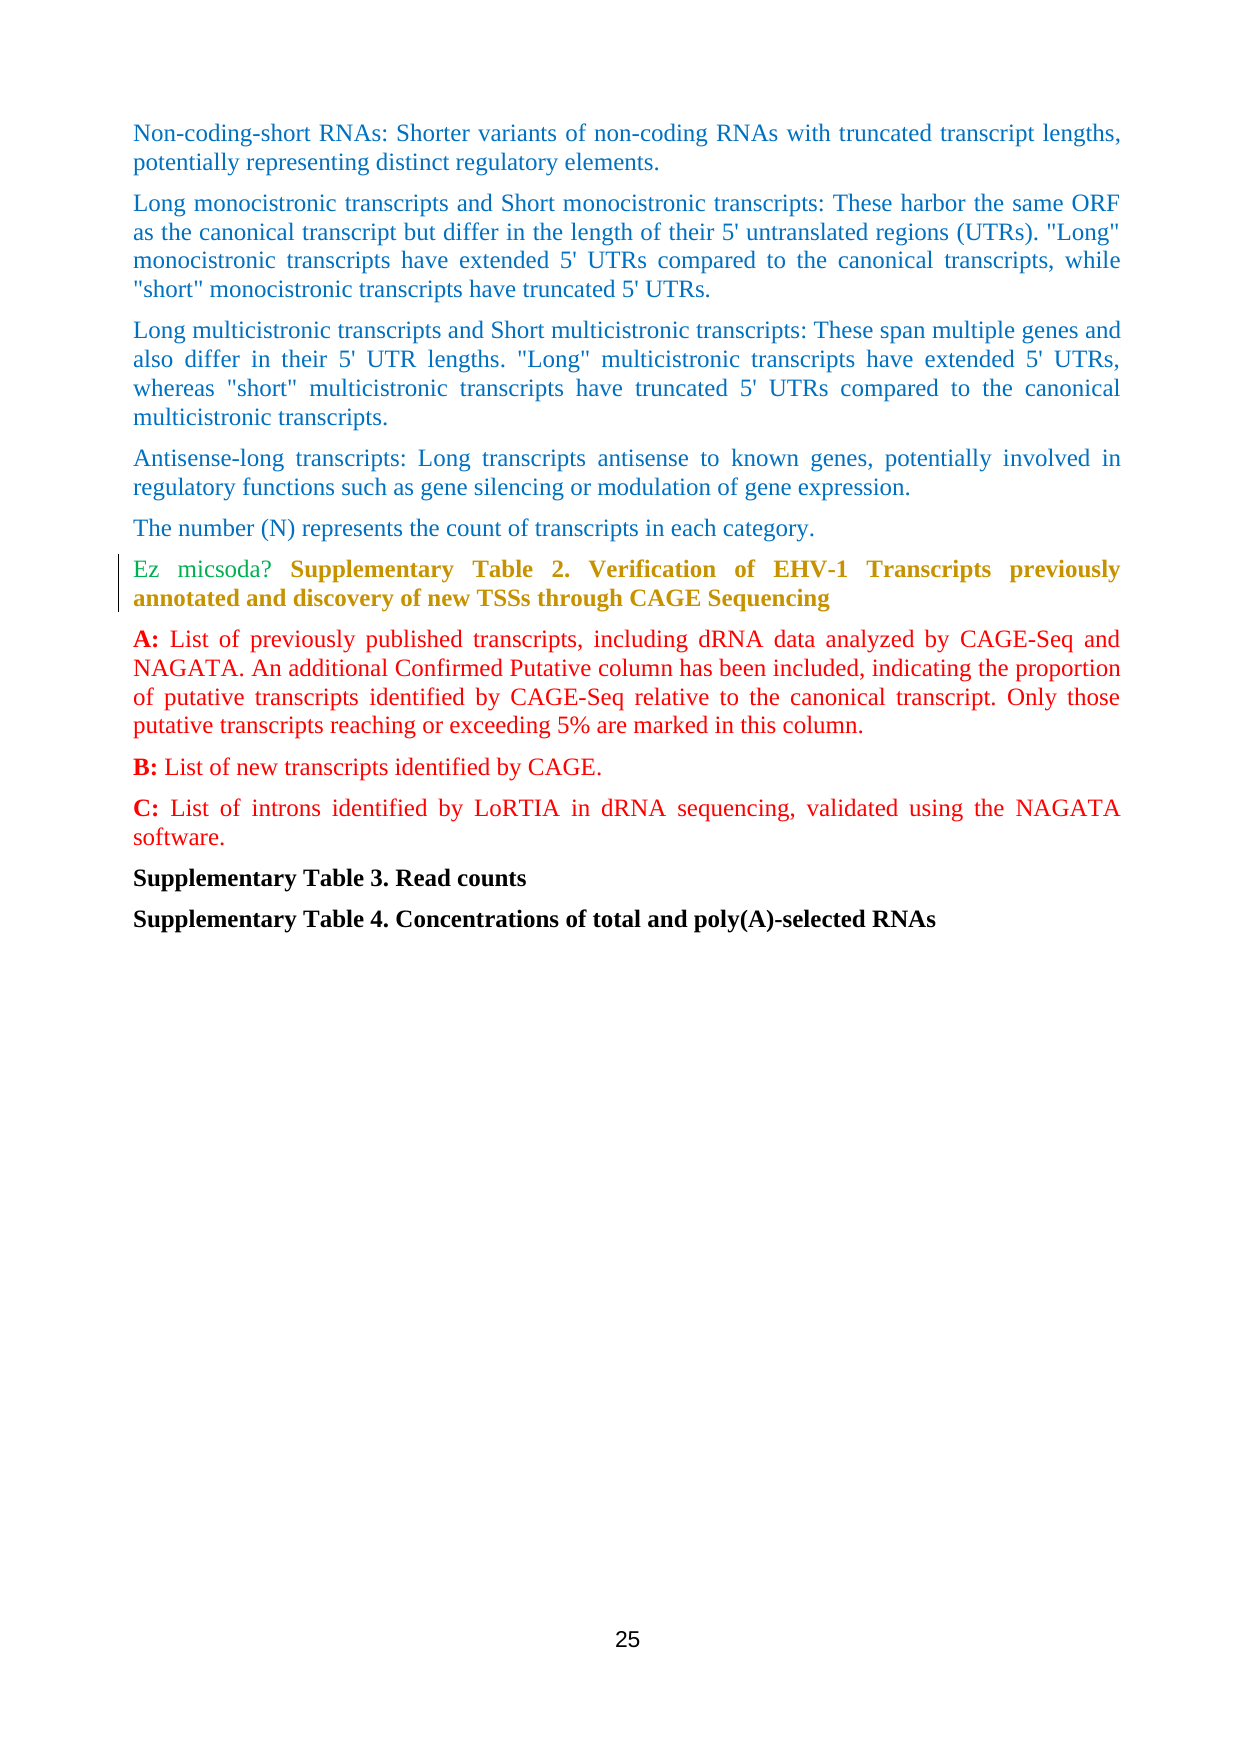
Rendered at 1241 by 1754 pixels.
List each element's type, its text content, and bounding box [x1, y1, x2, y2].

text Long monocistronic transcripts and Short monocistronic transcripts: These harbor the same ORF as the canonical transcript but differ in the length of their 5' untranslated regions (UTRs). "Long" monocistronic transcripts have extended 5' UTRs compared to the canonical transcripts, while "short" monocistronic transcripts have truncated 5' UTRs. [133, 188, 1122, 303]
text A: List of previously published transcripts, including dRNA data analyzed by CAGE-Seq and NAGATA. An additional Confirmed Putative column has been included, indicating the proportion of putative transcripts identified by CAGE-Seq relative to the canonical transcript. Only those putative transcripts reaching or exceeding 5% are marked in this column. [133, 624, 1122, 739]
text Long multicistronic transcripts and Short multicistronic transcripts: These span multiple genes and also differ in their 5' UTR lengths. "Long" multicistronic transcripts have extended 5' UTRs, whereas "short" multicistronic transcripts have truncated 5' UTRs compared to the canonical multicistronic transcripts. [133, 316, 1122, 431]
text Non-coding-short RNAs: Shorter variants of non-coding RNAs with truncated transcript lengths, potentially representing distinct regulatory elements. [133, 118, 1122, 176]
text Supplementary Table 4. Concentrations of total and poly(A)-selected RNAs [133, 904, 1122, 933]
text Supplementary Table 3. Read counts [133, 863, 1122, 892]
text B: List of new transcripts identified by CAGE. [133, 752, 1122, 781]
text The number (N) represents the count of transcripts in each category. [133, 513, 1122, 542]
text C: List of introns identified by LoRTIA in dRNA sequencing, validated using the NAGATA software. [133, 793, 1122, 851]
text Antisense-long transcripts: Long transcripts antisense to known genes, potentially involved in regulatory functions such as gene silencing or modulation of gene expression. [133, 443, 1122, 501]
text Ez micsoda? Supplementary Table 2. Verification of EHV-1 Transcripts previously annotated and discovery of new TSSs through CAGE Sequencing [133, 554, 1122, 612]
